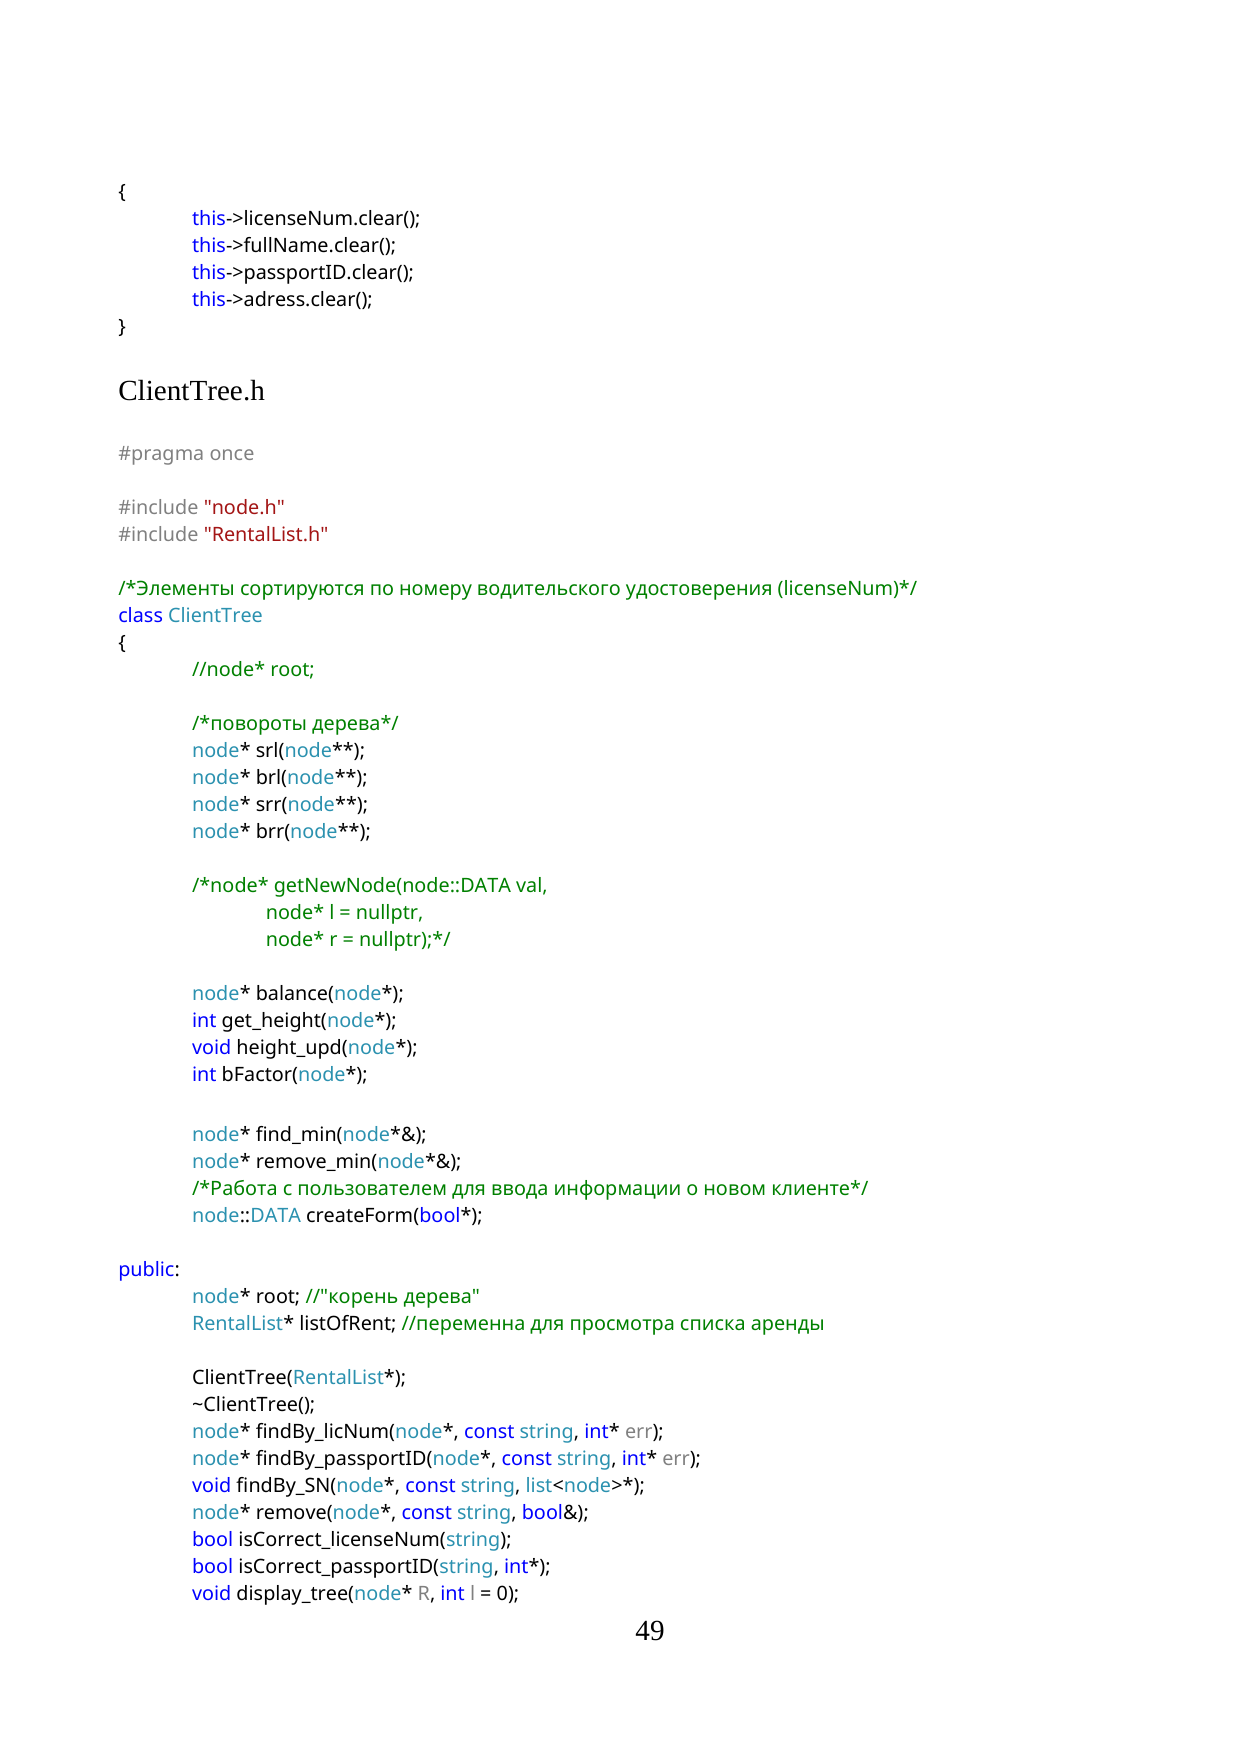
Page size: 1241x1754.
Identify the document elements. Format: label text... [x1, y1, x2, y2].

text { [118, 628, 1181, 656]
text //node* root; [118, 656, 1181, 682]
text node* l = nullptr, [118, 898, 1181, 925]
text void display_tree(node* R, int l = 0); [118, 1579, 1181, 1606]
text public: [118, 1256, 1181, 1283]
text int bFactor(node*); [118, 1060, 1181, 1087]
text node* root; //"корень дерева" [118, 1283, 1181, 1309]
text node* find_min(node*&); [118, 1121, 1181, 1148]
text this->fullName.clear(); [118, 231, 1181, 258]
text bool isCorrect_licenseNum(string); [118, 1525, 1181, 1552]
text node* findBy_licNum(node*, const string, int* err); [118, 1417, 1181, 1444]
text node* r = nullptr);*/ [118, 925, 1181, 952]
text node* brr(node**); [118, 817, 1181, 844]
text { [118, 177, 1181, 204]
text void findBy_SN(node*, const string, list<node>*); [118, 1471, 1181, 1498]
text #pragma once [118, 440, 1181, 467]
text node* remove_min(node*&); [118, 1148, 1181, 1175]
text /*node* getNewNode(node::DATA val, [118, 871, 1181, 898]
text node* brl(node**); [118, 763, 1181, 790]
text node* srr(node**); [118, 790, 1181, 817]
text #include "RentalList.h" [118, 521, 1181, 548]
text node::DATA createForm(bool*); [118, 1202, 1181, 1229]
text ClientTree(RentalList*); [118, 1363, 1181, 1391]
text this->licenseNum.clear(); [118, 204, 1181, 231]
text ClientTree.h [118, 373, 1181, 406]
text node* srl(node**); [118, 736, 1181, 763]
text /*повороты дерева*/ [118, 709, 1181, 736]
text } [118, 312, 1181, 339]
text /*Элементы сортируются по номеру водительского удостоверения (licenseNum)*/ [118, 574, 1181, 602]
text ~ClientTree(); [118, 1391, 1181, 1417]
text class ClientTree [118, 602, 1181, 628]
text node* remove(node*, const string, bool&); [118, 1498, 1181, 1525]
text #include "node.h" [118, 494, 1181, 521]
text /*Работа с пользователем для ввода информации о новом клиенте*/ [118, 1175, 1181, 1202]
text node* findBy_passportID(node*, const string, int* err); [118, 1444, 1181, 1471]
text RentalList* listOfRent; //переменна для просмотра списка аренды [118, 1309, 1181, 1337]
text node* balance(node*); [118, 979, 1181, 1006]
text void height_upd(node*); [118, 1033, 1181, 1060]
text bool isCorrect_passportID(string, int*); [118, 1552, 1181, 1579]
text this->passportID.clear(); [118, 258, 1181, 285]
text int get_height(node*); [118, 1006, 1181, 1033]
text this->adress.clear(); [118, 285, 1181, 312]
